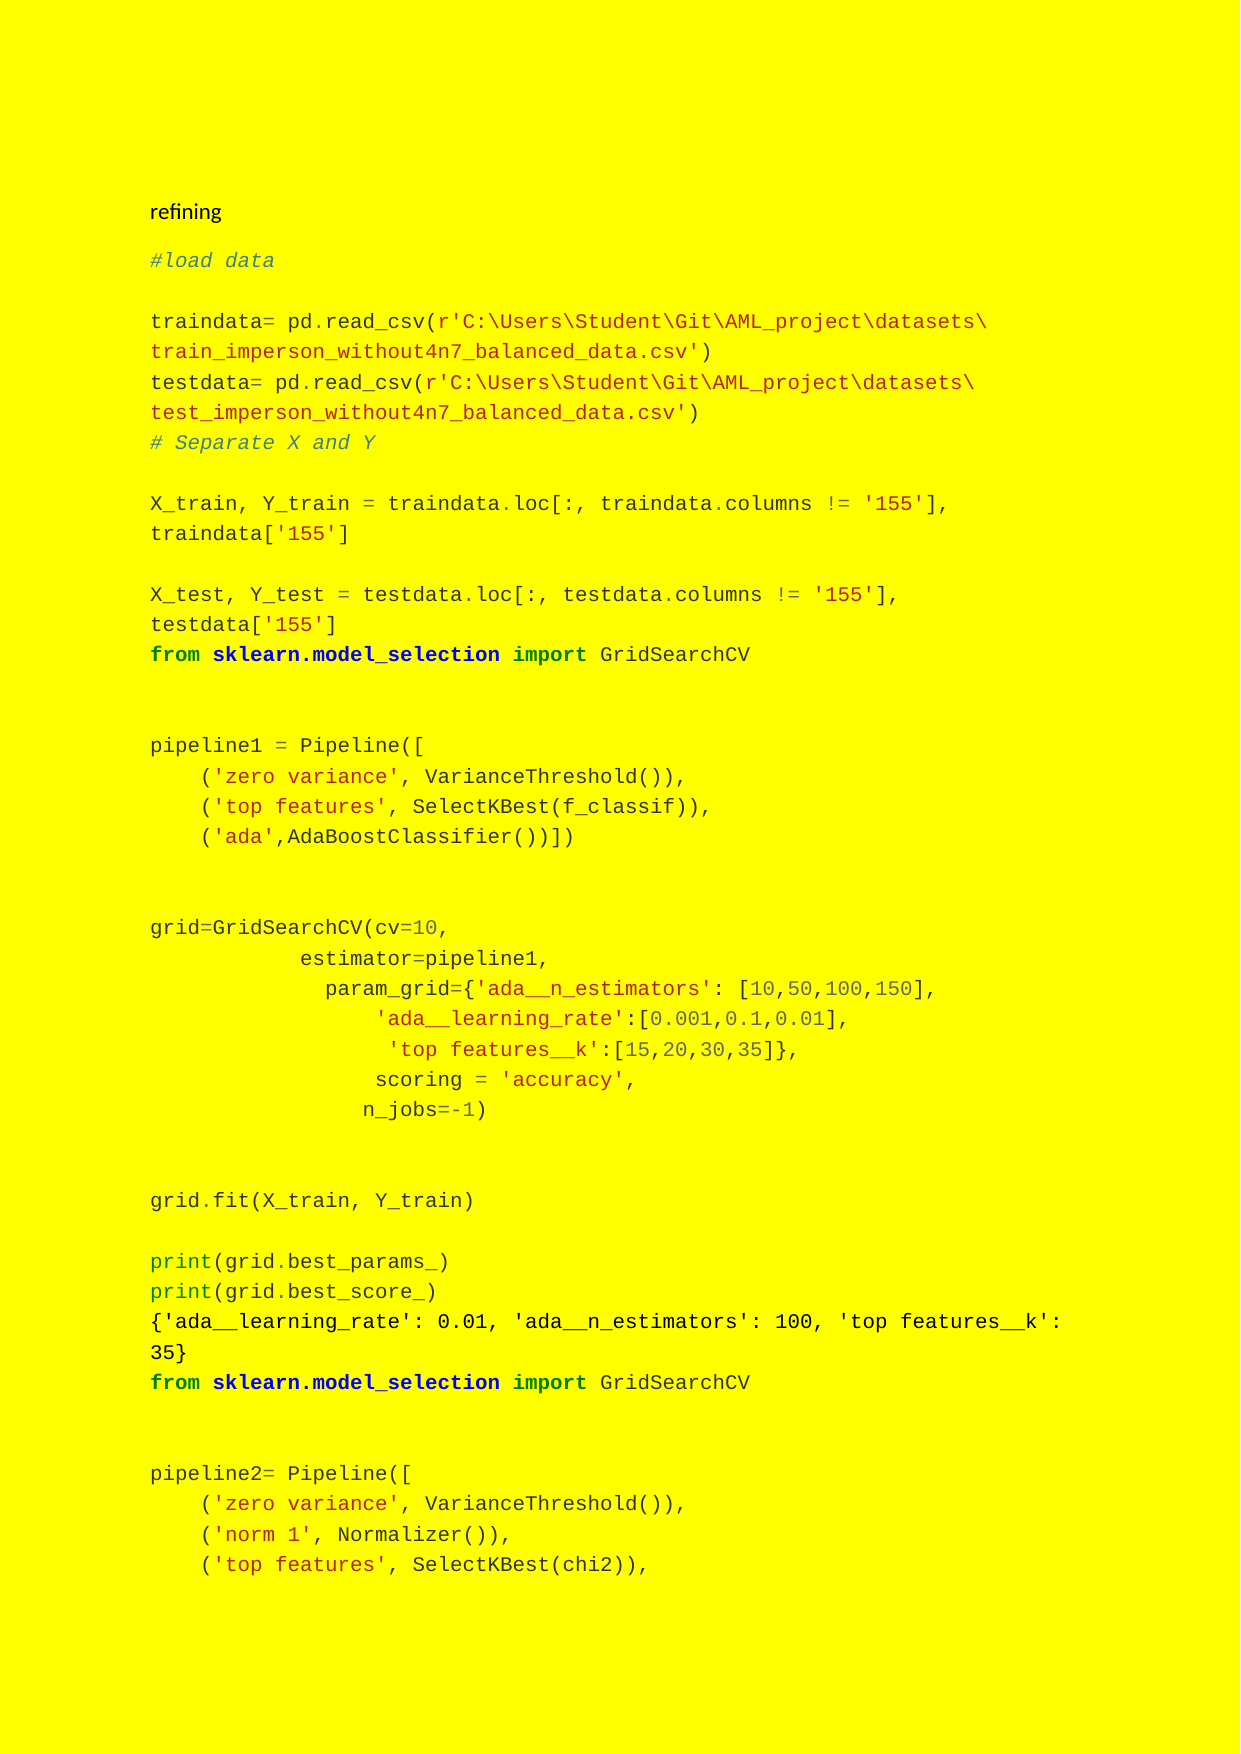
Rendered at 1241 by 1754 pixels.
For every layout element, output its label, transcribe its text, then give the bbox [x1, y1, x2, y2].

text grid=GridSearchCV(cv=10, [150, 911, 1090, 941]
text 'top features__k':[15,20,30,35]}, [150, 1032, 1090, 1062]
text ('norm 1', Normalizer()), [150, 1517, 1090, 1547]
text print(grid.best_params_) [150, 1244, 1090, 1274]
text n_jobs=-1) [150, 1092, 1090, 1123]
text 'ada__learning_rate':[0.001,0.1,0.01], [150, 1002, 1090, 1032]
text refining [150, 197, 1090, 225]
text estimator=pipeline1, [150, 941, 1090, 971]
text pipeline2= Pipeline([ [150, 1456, 1090, 1487]
text X_test, Y_test = testdata.loc[:, testdata.columns != '155'], testdata['155'] [150, 577, 1090, 638]
text traindata= pd.read_csv(r'C:\Users\Student\Git\AML_project\datasets\train_imperson_without4n7_balanced_data.csv') [150, 304, 1090, 365]
text scoring = 'accuracy', [150, 1062, 1090, 1092]
text ('ada',AdaBoostClassifier())]) [150, 820, 1090, 850]
text # Separate X and Y [150, 426, 1090, 456]
text param_grid={'ada__n_estimators': [10,50,100,150], [150, 971, 1090, 1002]
text testdata= pd.read_csv(r'C:\Users\Student\Git\AML_project\datasets\test_imperson_without4n7_balanced_data.csv') [150, 365, 1090, 426]
text ('zero variance', VarianceThreshold()), [150, 1487, 1090, 1517]
text #load data [150, 244, 1090, 274]
text print(grid.best_score_) [150, 1274, 1090, 1305]
text grid.fit(X_train, Y_train) [150, 1183, 1090, 1214]
text {'ada__learning_rate': 0.01, 'ada__n_estimators': 100, 'top features__k': 35} [150, 1305, 1090, 1365]
text from sklearn.model_selection import GridSearchCV [150, 638, 1090, 668]
text pipeline1 = Pipeline([ [150, 729, 1090, 759]
text ('top features', SelectKBest(chi2)), [150, 1547, 1090, 1577]
text ('top features', SelectKBest(f_classif)), [150, 789, 1090, 820]
text ('zero variance', VarianceThreshold()), [150, 759, 1090, 789]
text X_train, Y_train = traindata.loc[:, traindata.columns != '155'], traindata['155'] [150, 486, 1090, 547]
text from sklearn.model_selection import GridSearchCV [150, 1365, 1090, 1396]
